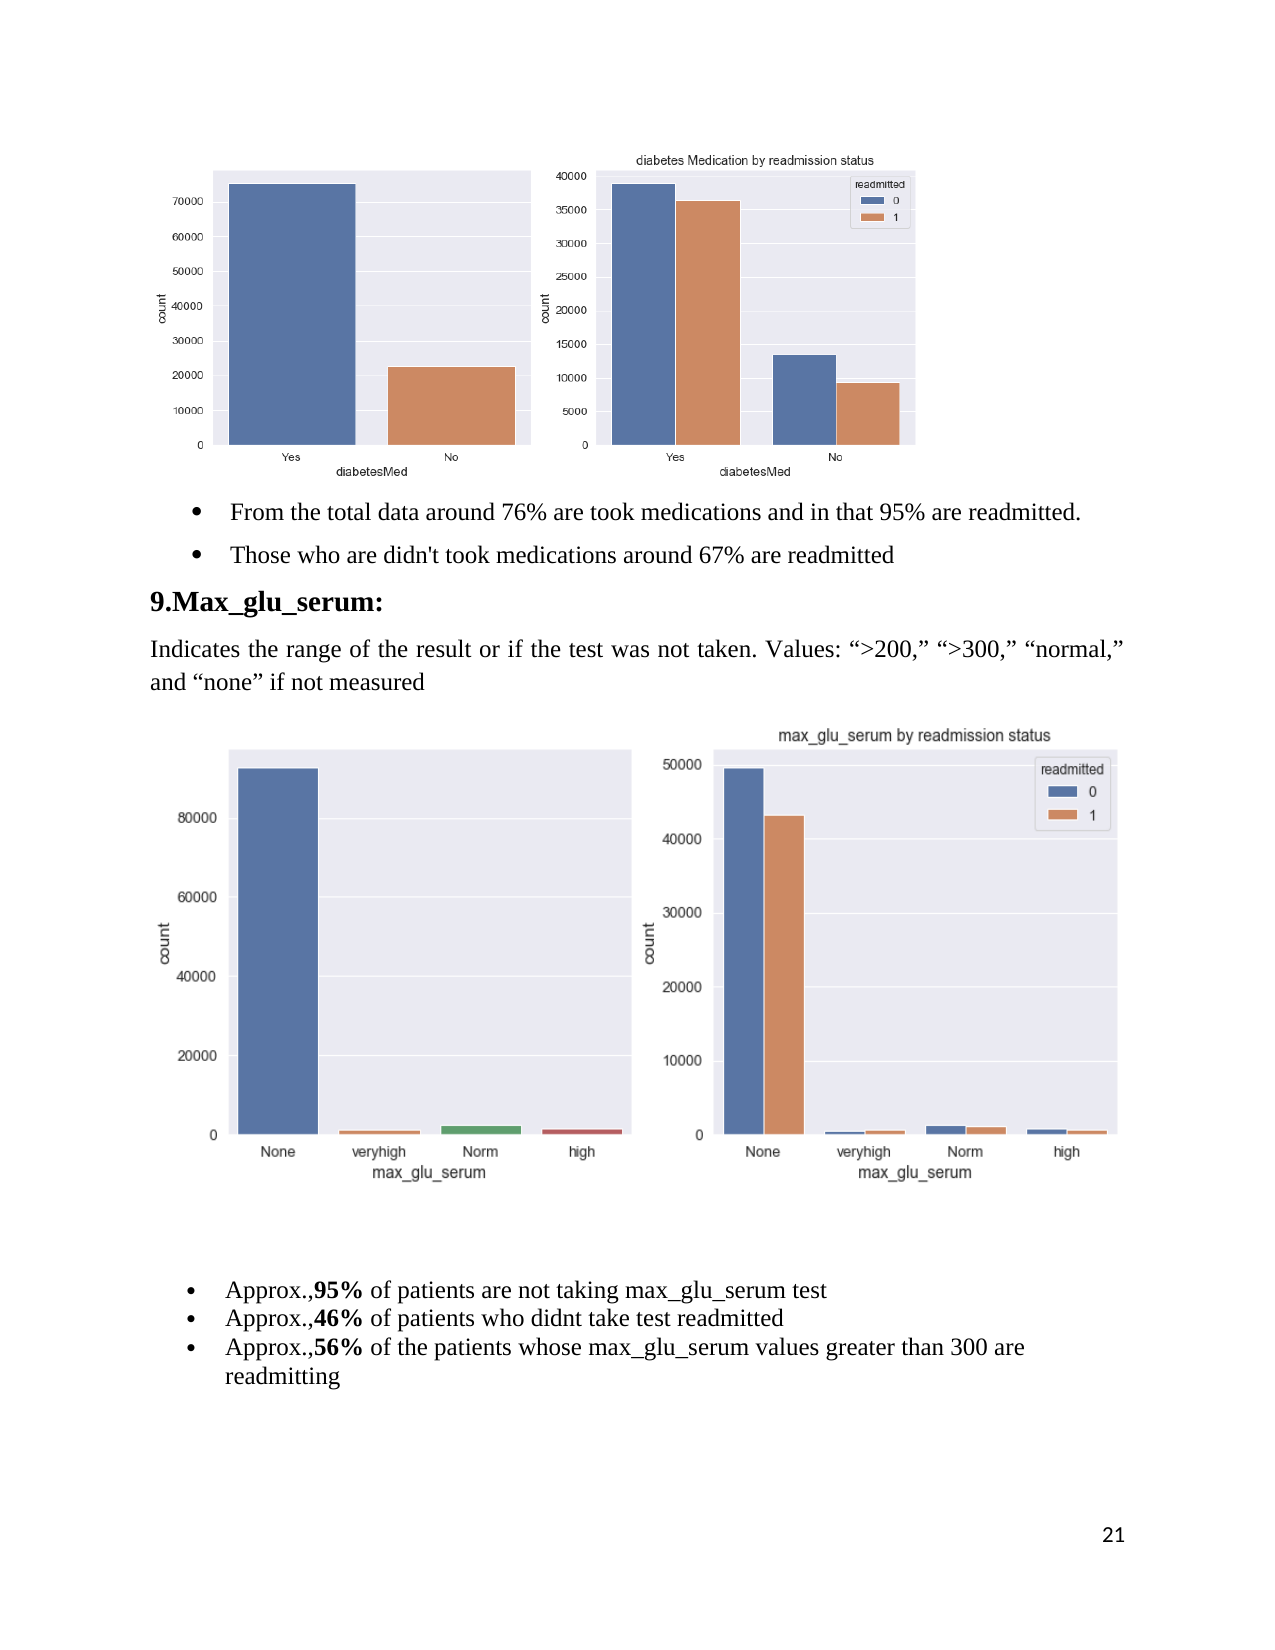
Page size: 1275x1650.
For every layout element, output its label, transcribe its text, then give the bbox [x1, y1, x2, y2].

list Approx.,56% of the patients whose max_glu_serum values greater than 300 are readmitting [187, 1332, 1125, 1390]
text Indicates the range of the result or if the test was not taken. Values: “>200,” “>300,” “normal,” and “none” if not measured [150, 634, 1125, 696]
picture [150, 720, 1125, 1190]
text 9.Max_glu_serum: [150, 584, 1125, 617]
list Those who are didn't took medications around 67% are readmitted [192, 541, 1125, 569]
list Approx.,46% of patients who didnt take test readmitted [187, 1303, 1125, 1332]
list From the total data around 76% are took medications and in that 95% are readmitted. [192, 497, 1125, 526]
picture [150, 150, 921, 484]
list Approx.,95% of patients are not taking max_glu_serum test [187, 1275, 1125, 1303]
